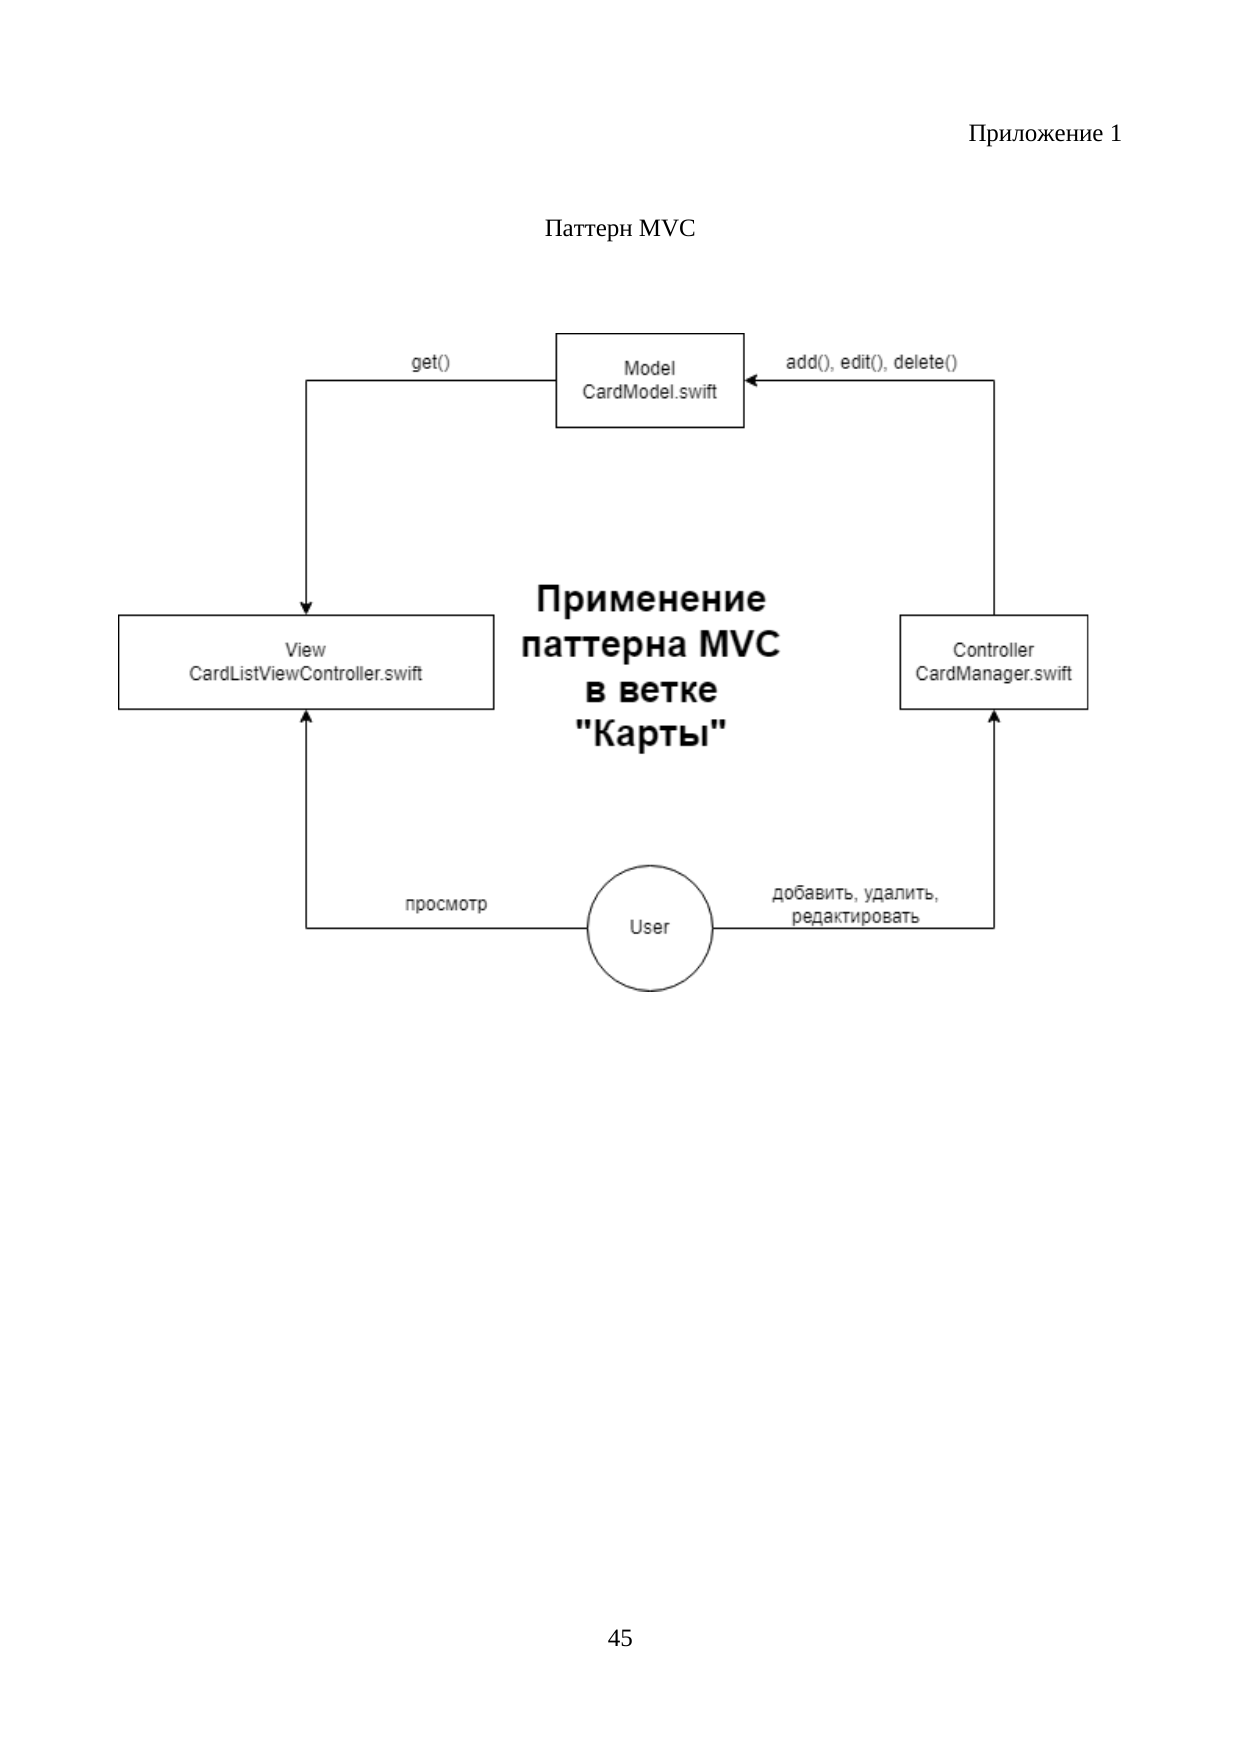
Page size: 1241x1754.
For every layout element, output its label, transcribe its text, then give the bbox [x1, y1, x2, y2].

text Паттерн MVC [118, 213, 1122, 242]
text Приложение 1 [118, 118, 1122, 147]
picture [118, 333, 1089, 992]
